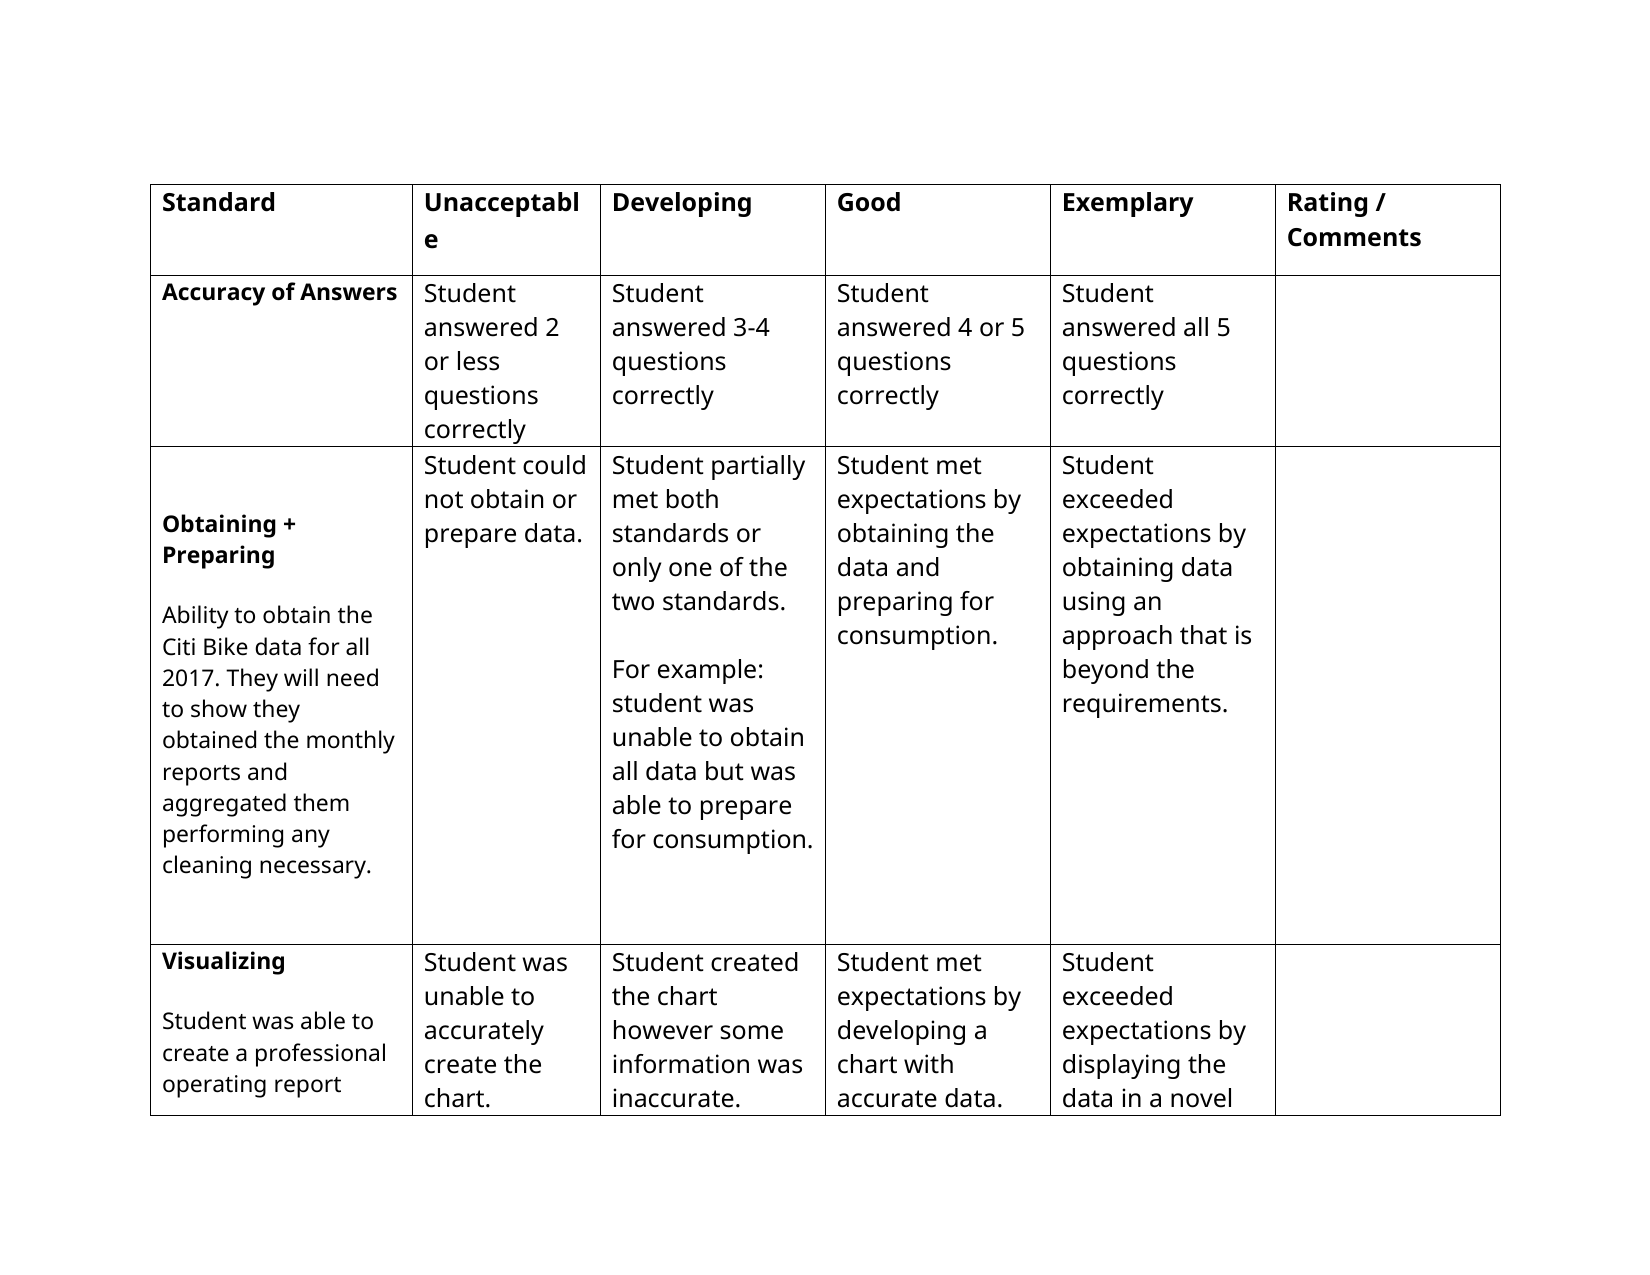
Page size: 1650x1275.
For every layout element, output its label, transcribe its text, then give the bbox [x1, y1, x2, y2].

table_cell [1276, 276, 1500, 446]
table_cell Student answered 4 or 5 questions correctly [826, 276, 1050, 446]
table_cell Student exceeded expectations by obtaining data using an approach that is beyond the requirements. [1051, 447, 1275, 944]
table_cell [826, 945, 1050, 1115]
table_cell [1276, 447, 1500, 944]
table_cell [1051, 945, 1275, 1115]
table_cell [413, 945, 600, 1115]
table_header Good [826, 185, 1050, 275]
table_header Rating / Comments [1276, 185, 1500, 275]
table_header Developing [601, 185, 825, 275]
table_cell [601, 945, 825, 1115]
table_header Standard [151, 185, 412, 275]
table_cell Student answered 3-4 questions correctly [601, 276, 825, 446]
table_cell Student partially met both standards or only one of the two standards. For example: student was unable to obtain all data but was able to prepare for consumption. [601, 447, 825, 944]
table_header Unacceptable [413, 185, 600, 275]
table_cell Obtaining + Preparing Ability to obtain the Citi Bike data for all 2017. They will need to show they obtained the monthly reports and aggregated them performing any cleaning necessary. [151, 447, 412, 944]
table_cell Student answered 2 or less questions correctly [413, 276, 600, 446]
table_cell Accuracy of Answers [151, 276, 412, 446]
table_cell [1276, 945, 1500, 1115]
table_cell Student could not obtain or prepare data. [413, 447, 600, 944]
table_header Exemplary [1051, 185, 1275, 275]
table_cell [151, 945, 412, 1115]
table_cell Student answered all 5 questions correctly [1051, 276, 1275, 446]
table_cell Student met expectations by obtaining the data and preparing for consumption. [826, 447, 1050, 944]
